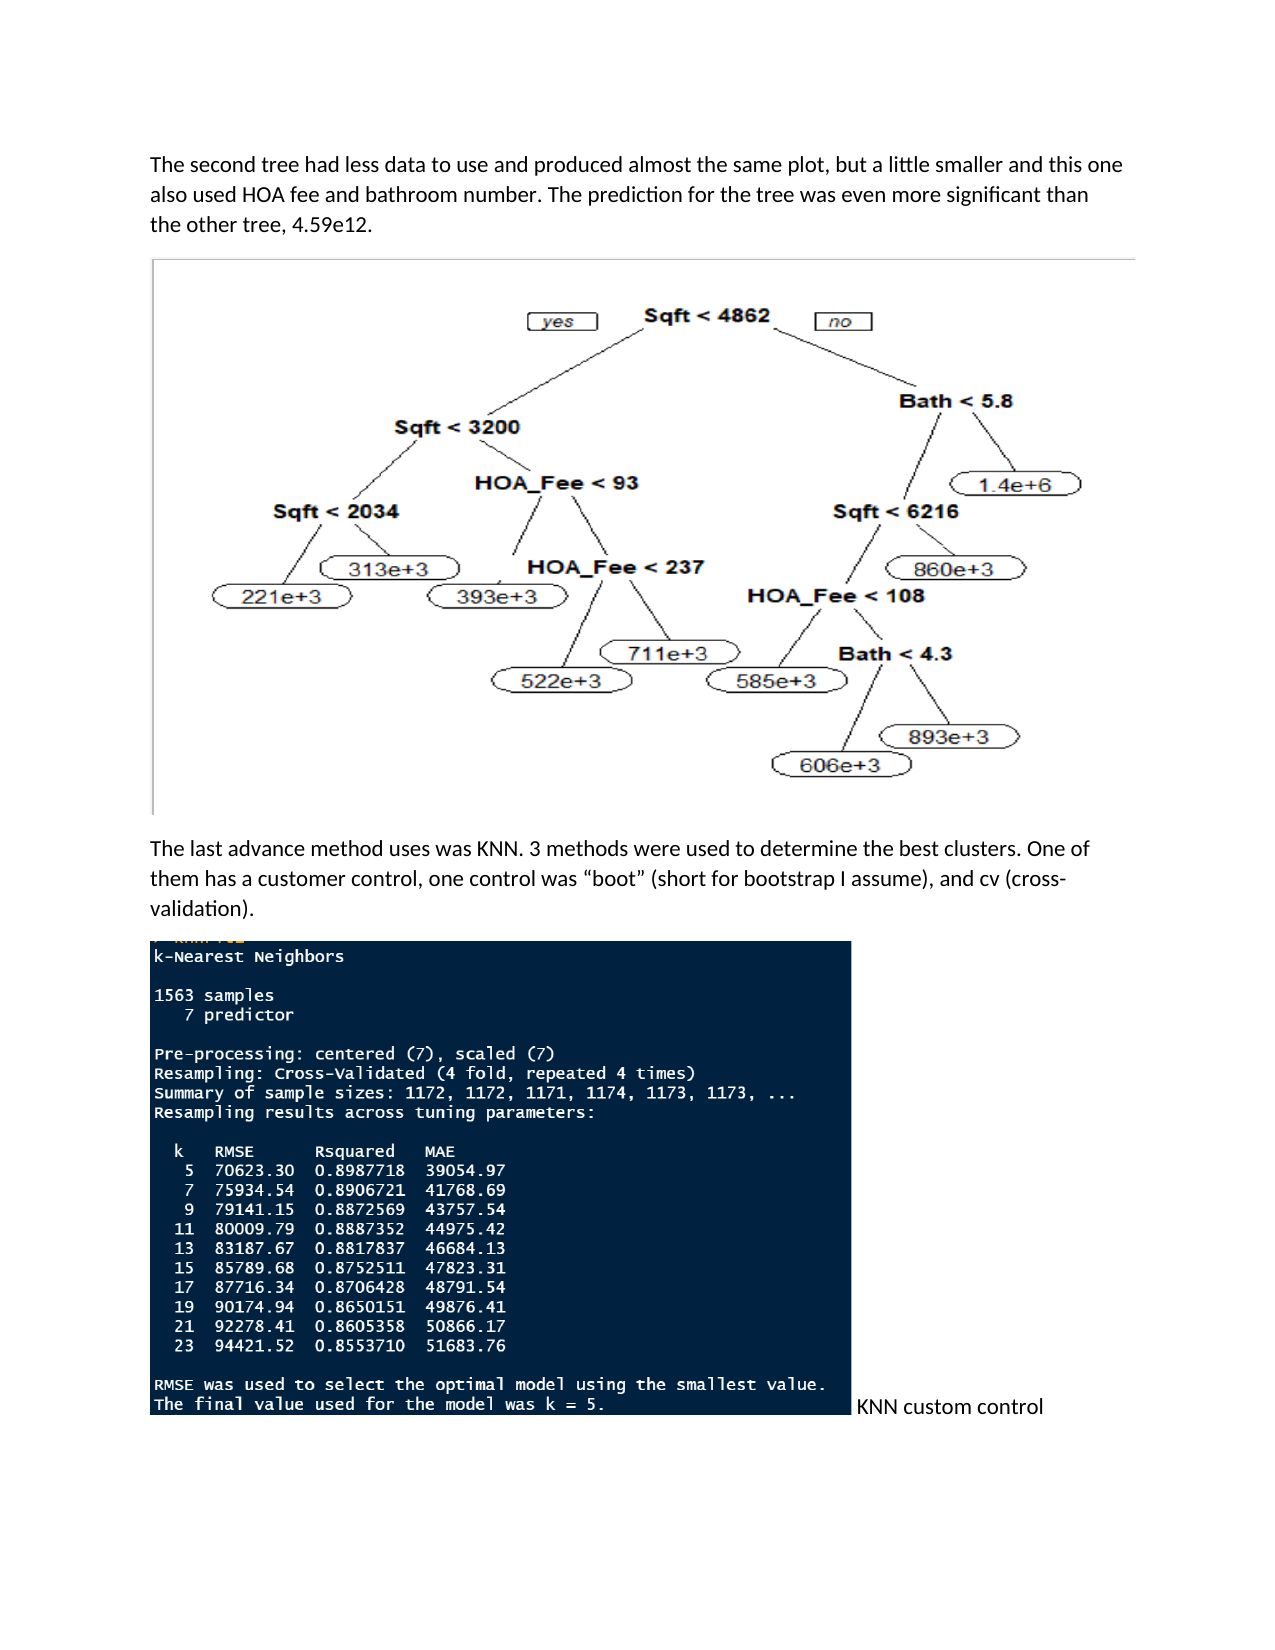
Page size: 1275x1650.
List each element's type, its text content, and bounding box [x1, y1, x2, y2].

picture [150, 941, 852, 1415]
text The last advance method uses was KNN. 3 methods were used to determine the best clusters. One of them has a customer control, one control was “boot” (short for bootstrap I assume), and cv (cross-validation). [150, 834, 1125, 922]
text The second tree had less data to use and produced almost the same plot, but a little smaller and this one also used HOA fee and bathroom number. The prediction for the tree was even more significant than the other tree, 4.59e12. [150, 150, 1125, 238]
picture [150, 257, 1136, 815]
